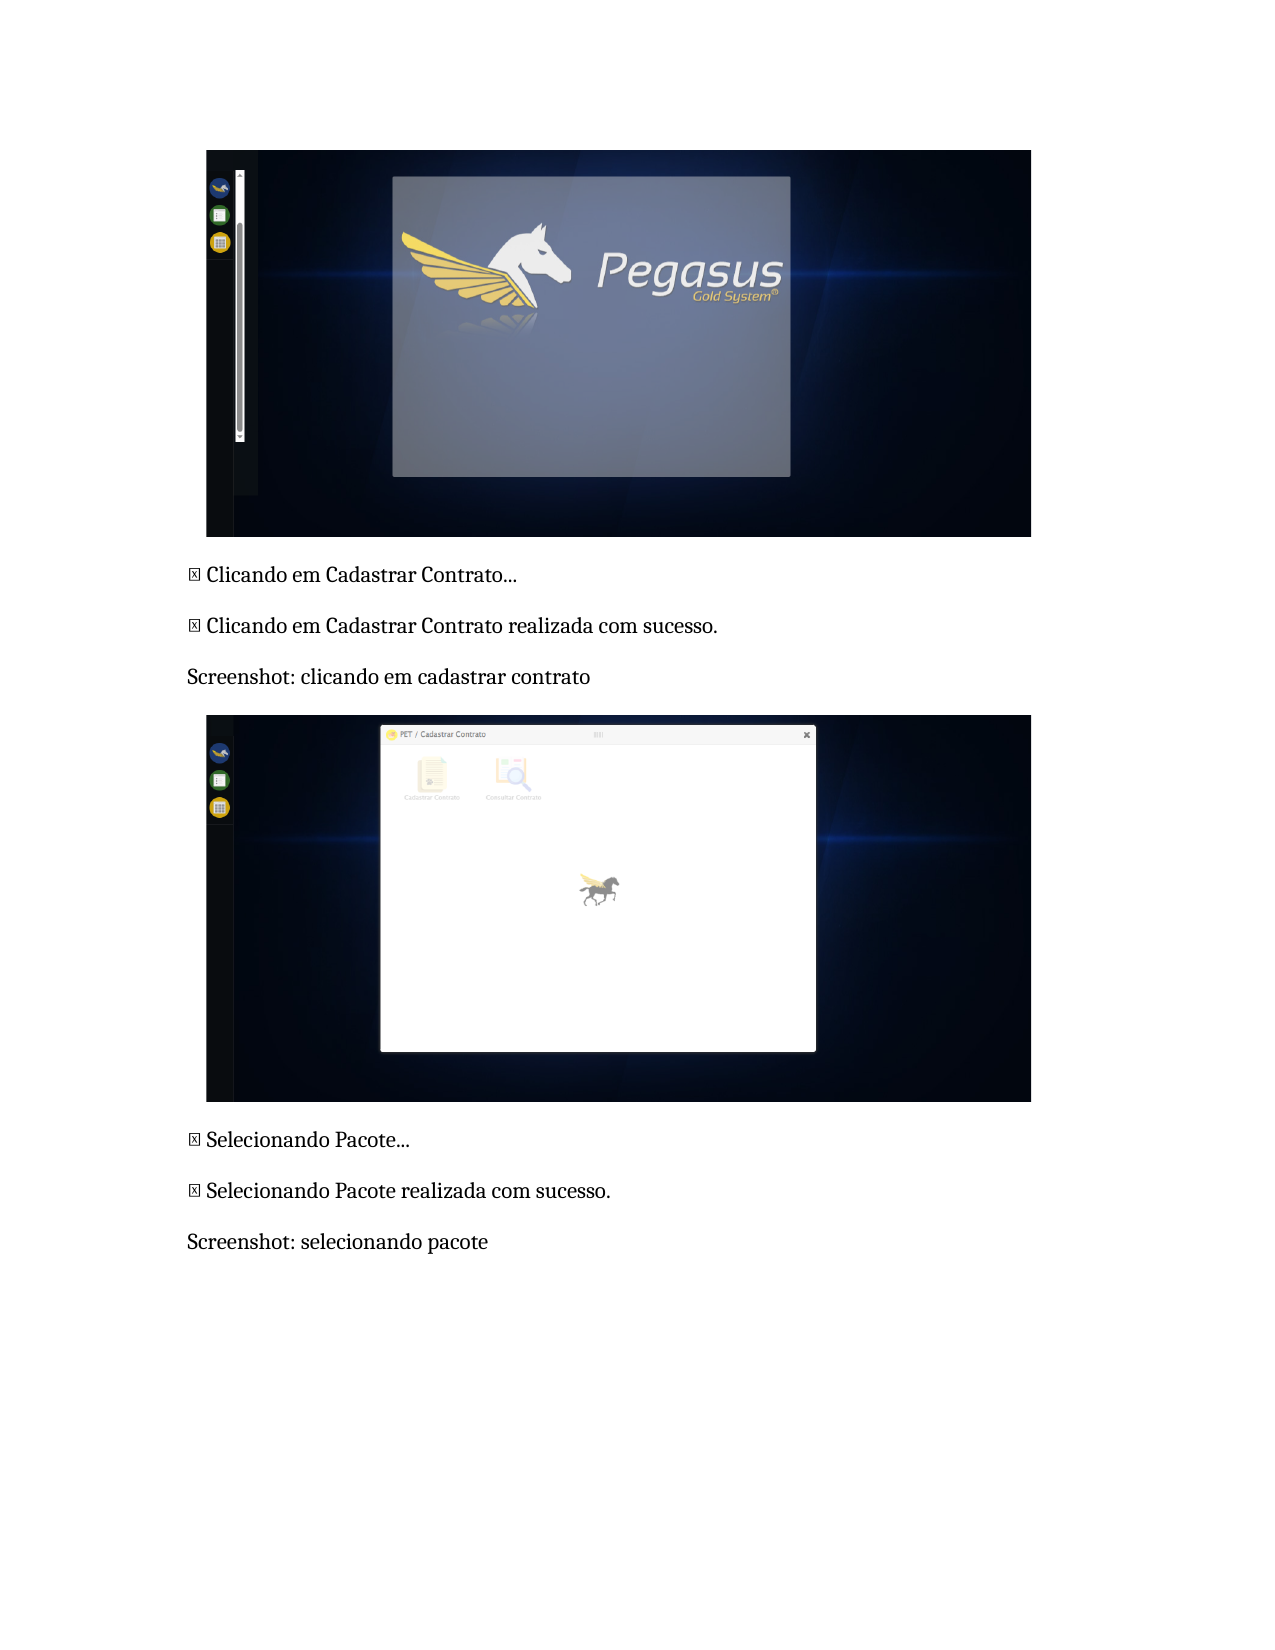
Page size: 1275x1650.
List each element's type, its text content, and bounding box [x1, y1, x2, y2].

text ✅ Clicando em Cadastrar Contrato realizada com sucesso. [187, 613, 1087, 639]
text 🔄 Selecionando Pacote... [187, 1127, 1087, 1153]
text Screenshot: selecionando pacote [187, 1229, 1087, 1255]
picture [206, 715, 1032, 1102]
text ✅ Selecionando Pacote realizada com sucesso. [187, 1178, 1087, 1204]
text 🔄 Clicando em Cadastrar Contrato... [187, 562, 1087, 588]
picture [206, 150, 1032, 537]
text Screenshot: clicando em cadastrar contrato [187, 664, 1087, 690]
